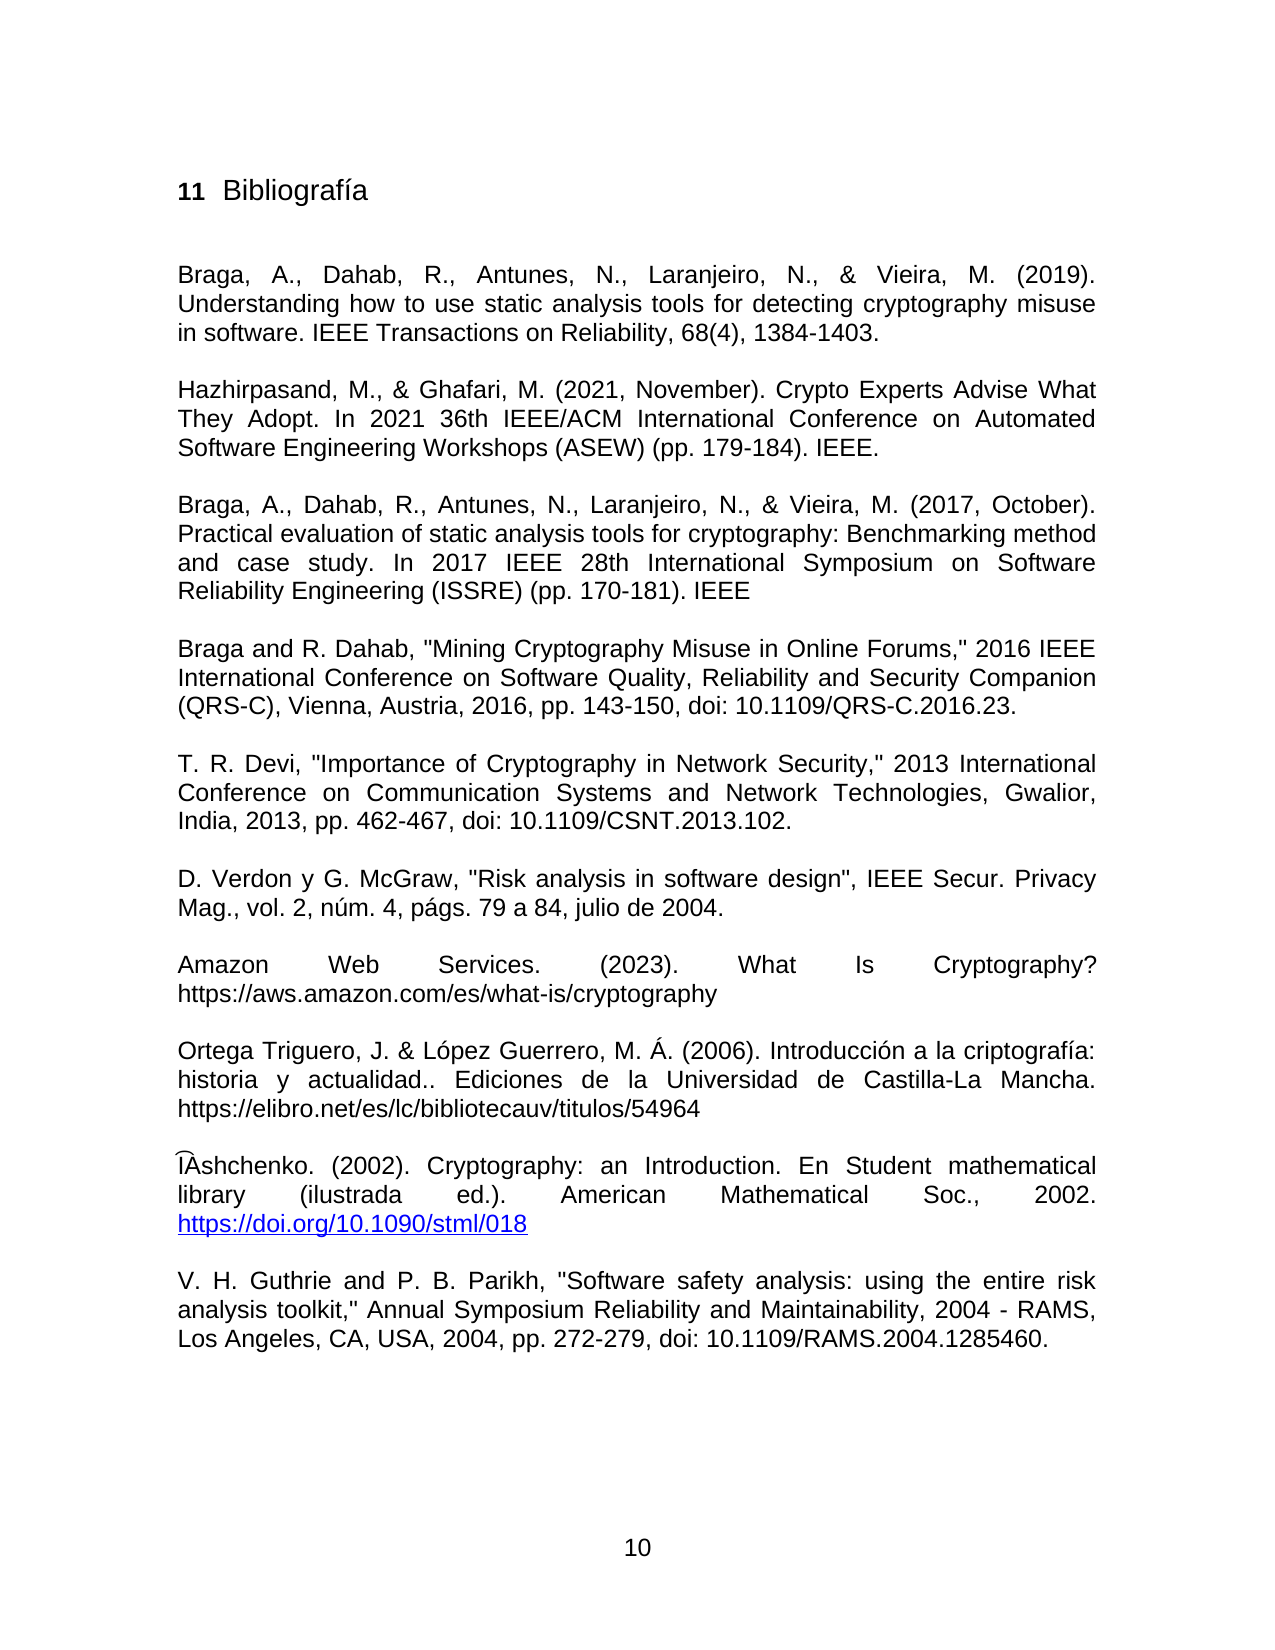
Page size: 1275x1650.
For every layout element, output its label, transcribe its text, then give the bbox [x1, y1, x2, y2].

text T. R. Devi, "Importance of Cryptography in Network Security," 2013 International Conference on Communication Systems and Network Technologies, Gwalior, India, 2013, pp. 462-467, doi: 10.1109/CSNT.2013.102. [177, 749, 1098, 835]
text Braga, A., Dahab, R., Antunes, N., Laranjeiro, N., & Vieira, M. (2017, October). Practical evaluation of static analysis tools for cryptography: Benchmarking method and case study. In 2017 IEEE 28th International Symposium on Software Reliability Engineering (ISSRE) (pp. 170-181). IEEE [177, 490, 1098, 605]
text D. Verdon y G. McGraw, "Risk analysis in software design", IEEE Secur. Privacy Mag., vol. 2, núm. 4, págs. 79 a 84, julio de 2004. [177, 864, 1098, 921]
text Ortega Triguero, J. & López Guerrero, M. Á. (2006). Introducción a la criptografía: historia y actualidad.. Ediciones de la Universidad de Castilla-La Mancha. https://elibro.net/es/lc/bibliotecauv/titulos/54964 [177, 1036, 1098, 1122]
text V. H. Guthrie and P. B. Parikh, "Software safety analysis: using the entire risk analysis toolkit," Annual Symposium Reliability and Maintainability, 2004 - RAMS, Los Angeles, CA, USA, 2004, pp. 272-279, doi: 10.1109/RAMS.2004.1285460. [177, 1266, 1098, 1352]
subtitle Bibliografía [177, 173, 1098, 206]
text I͡Ashchenko. (2002). Cryptography: an Introduction. En Student mathematical library (ilustrada ed.). American Mathematical Soc., 2002. https://doi.org/10.1090/stml/018 [177, 1151, 1098, 1237]
text Braga, A., Dahab, R., Antunes, N., Laranjeiro, N., & Vieira, M. (2019). Understanding how to use static analysis tools for detecting cryptography misuse in software. IEEE Transactions on Reliability, 68(4), 1384-1403. [177, 260, 1098, 346]
text Amazon Web Services. (2023). What Is Cryptography? https://aws.amazon.com/es/what-is/cryptography [177, 950, 1098, 1007]
text Braga and R. Dahab, "Mining Cryptography Misuse in Online Forums," 2016 IEEE International Conference on Software Quality, Reliability and Security Companion (QRS-C), Vienna, Austria, 2016, pp. 143-150, doi: 10.1109/QRS-C.2016.23. [177, 634, 1098, 720]
text Hazhirpasand, M., & Ghafari, M. (2021, November). Crypto Experts Advise What They Adopt. In 2021 36th IEEE/ACM International Conference on Automated Software Engineering Workshops (ASEW) (pp. 179-184). IEEE. [177, 375, 1098, 461]
